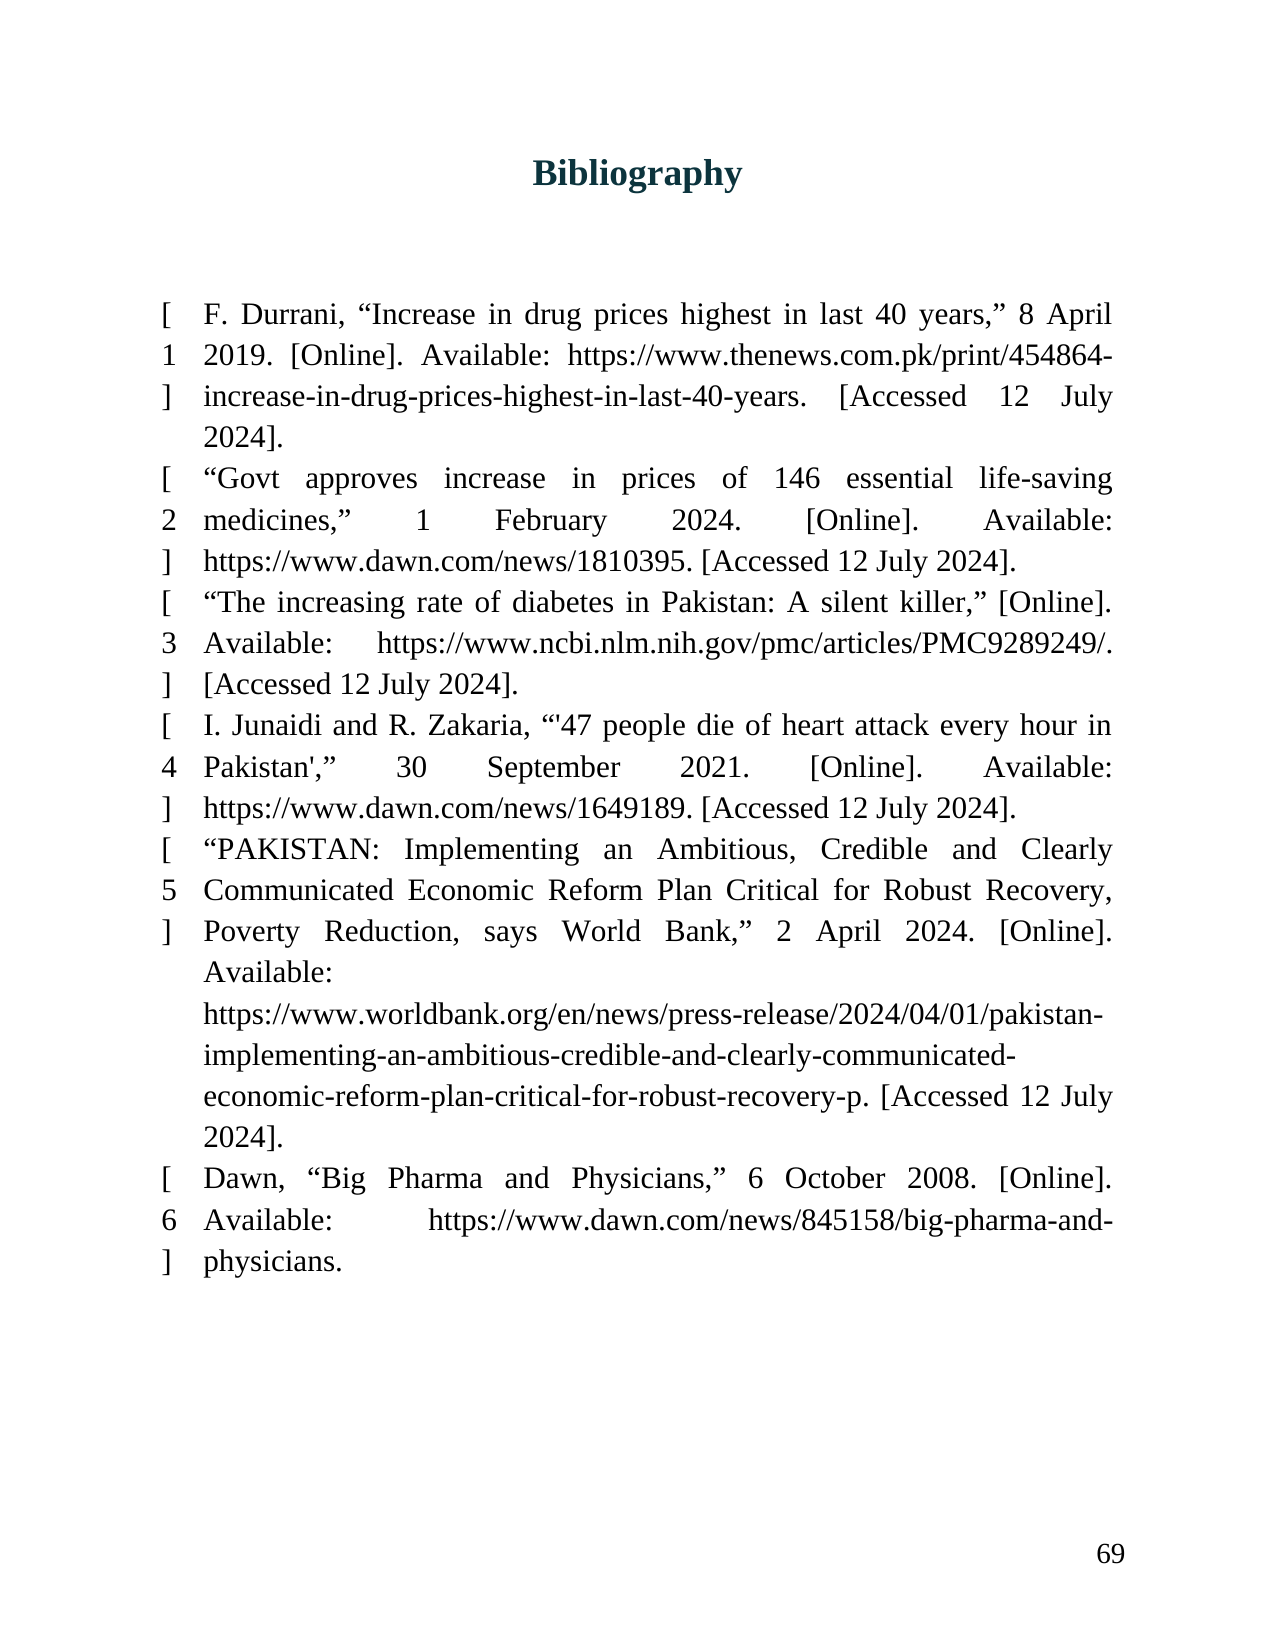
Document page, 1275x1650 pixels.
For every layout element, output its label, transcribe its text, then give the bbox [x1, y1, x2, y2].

table_cell I. Junaidi and R. Zakaria, “'47 people die of heart attack every hour in Pakistan',” 30 September 2021. [Online]. Available: https://www.dawn.com/news/1649189. [Accessed 12 July 2024]. [192, 707, 1125, 830]
table_header [1] [150, 295, 192, 460]
table_header F. Durrani, “Increase in drug prices highest in last 40 years,” 8 April 2019. [Online]. Available: https://www.thenews.com.pk/print/454864-increase-in-drug-prices-highest-in-last-40-years. [Accessed 12 July 2024]. [192, 295, 1125, 460]
table_cell [2] [150, 460, 192, 583]
table_cell [3] [150, 583, 192, 707]
table_cell [4] [150, 707, 192, 830]
table_cell “PAKISTAN: Implementing an Ambitious, Credible and Clearly Communicated Economic Reform Plan Critical for Robust Recovery, Poverty Reduction, says World Bank,” 2 April 2024. [Online]. Available: https://www.worldbank.org/en/news/press-release/2024/04/01/pakistan-implementing-an-ambitious-credible-and-clearly-communicated-economic-reform-plan-critical-for-robust-recovery-p. [Accessed 12 July 2024]. [192, 830, 1125, 1160]
table_cell Dawn, “Big Pharma and Physicians,” 6 October 2008. [Online]. Available: https://www.dawn.com/news/845158/big-pharma-and-physicians. [192, 1160, 1125, 1283]
table_cell [5] [150, 830, 192, 1160]
table_cell “Govt approves increase in prices of 146 essential life-saving medicines,” 1 February 2024. [Online]. Available: https://www.dawn.com/news/1810395. [Accessed 12 July 2024]. [192, 460, 1125, 583]
subtitle Bibliography [150, 150, 1125, 193]
table_cell [6] [150, 1160, 192, 1283]
table_cell “The increasing rate of diabetes in Pakistan: A silent killer,” [Online]. Available: https://www.ncbi.nlm.nih.gov/pmc/articles/PMC9289249/. [Accessed 12 July 2024]. [192, 583, 1125, 707]
